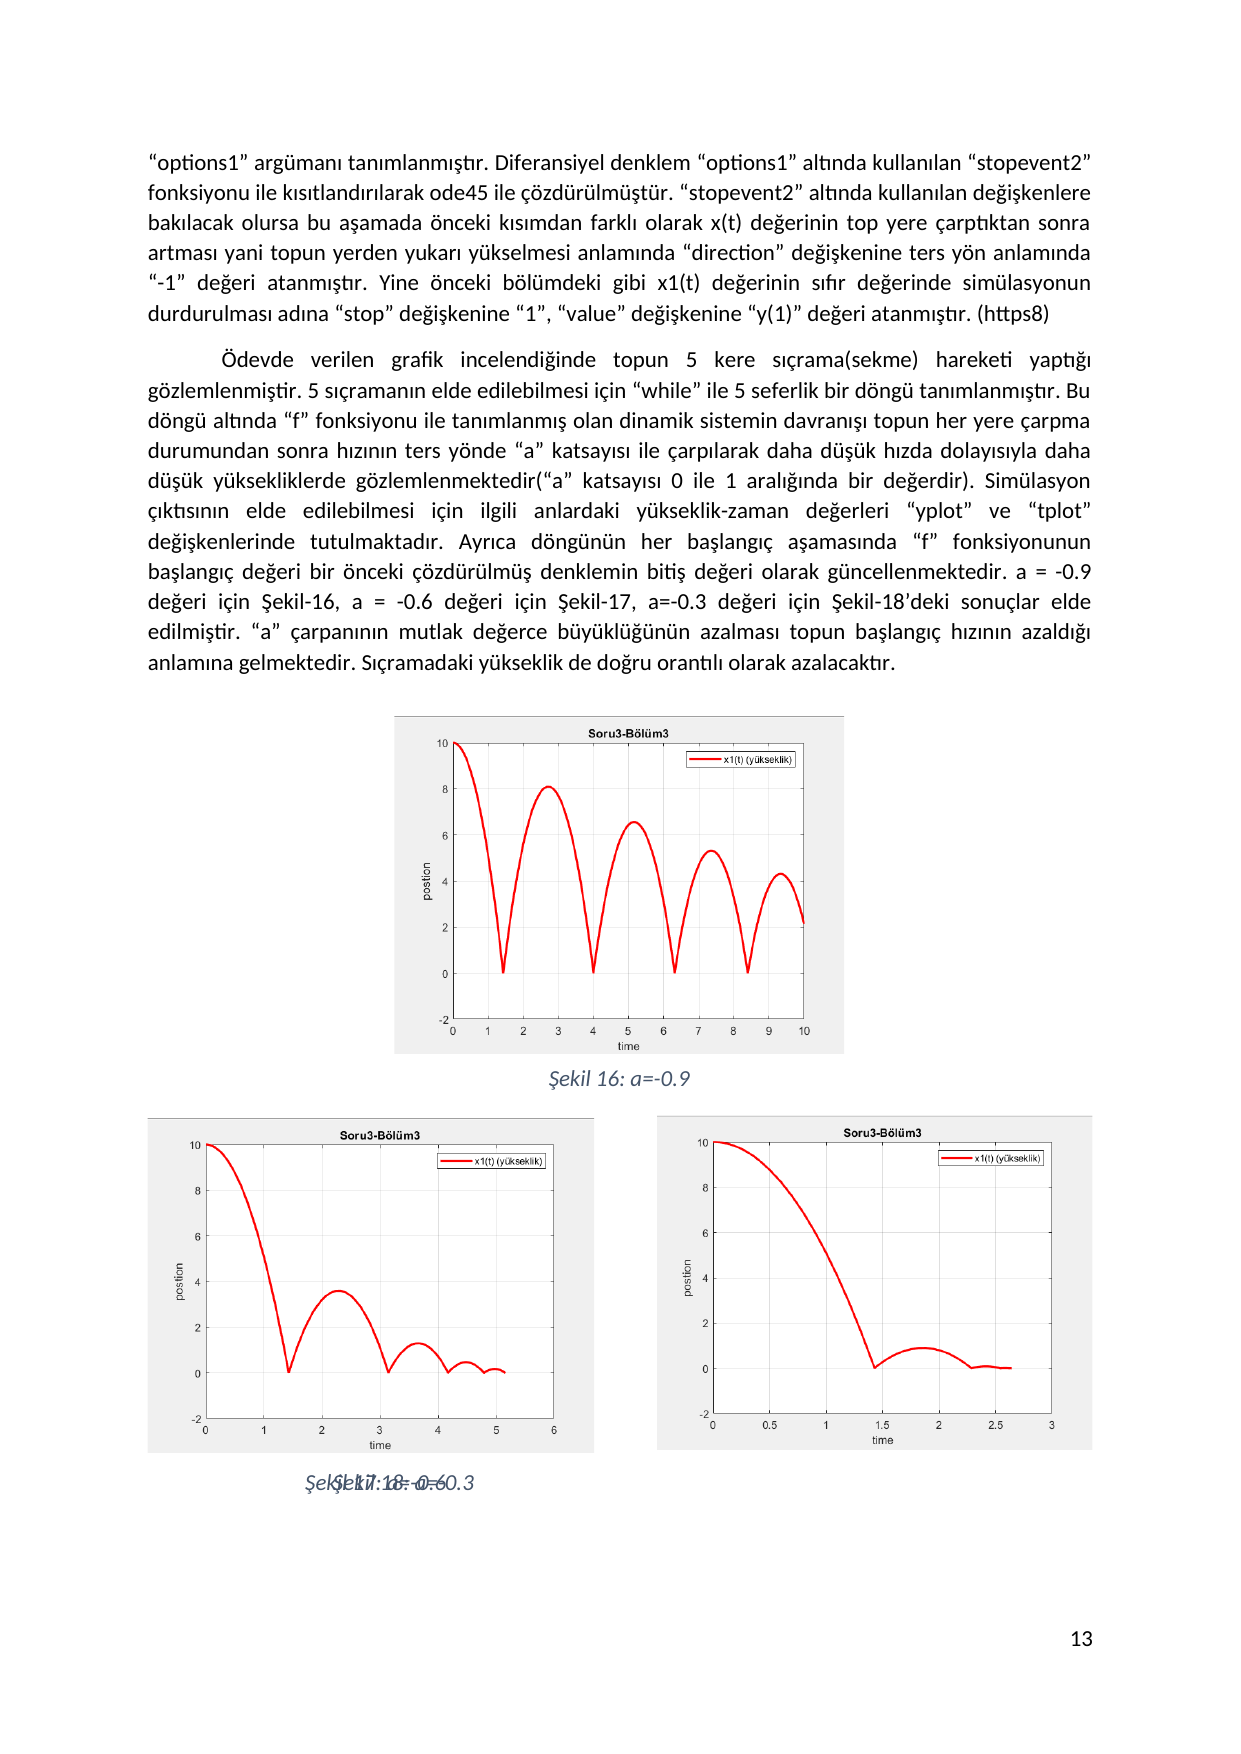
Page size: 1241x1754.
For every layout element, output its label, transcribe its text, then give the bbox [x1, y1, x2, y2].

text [148, 148, 1093, 327]
picture [394, 716, 844, 1054]
picture [657, 1115, 1093, 1450]
text Ödevde verilen grafik incelendiğinde topun 5 kere sıçrama(sekme) hareketi yaptığı gözlemlenmiştir. 5 sıçramanın elde edilebilmesi için “while” ile 5 seferlik bir döngü tanımlanmıştır. Bu döngü altında “f” fonksiyonu ile tanımlanmış olan dinamik sistemin davranışı topun her yere çarpma durumundan sonra hızının ters yönde “a” katsayısı ile çarpılarak daha düşük hızda dolayısıyla daha düşük yüksekliklerde gözlemlenmektedir(“a” katsayısı 0 ile 1 aralığında bir değerdir). Simülasyon çıktısının elde edilebilmesi için ilgili anlardaki yükseklik-zaman değerleri “yplot” ve “tplot” değişkenlerinde tutulmaktadır. Ayrıca döngünün her başlangıç aşamasında “f” fonksiyonunun başlangıç değeri bir önceki çözdürülmüş denklemin bitiş değeri olarak güncellenmektedir. a = -0.9 değeri için Şekil-16, a = -0.6 değeri için Şekil-17, a=-0.3 değeri için Şekil-18’deki sonuçlar elde edilmiştir. “a” çarpanının mutlak değerce büyüklüğünün azalması topun başlangıç hızının azaldığı anlamına gelmektedir. Sıçramadaki yükseklik de doğru orantılı olarak azalacaktır. [148, 346, 1093, 676]
picture [147, 1118, 595, 1452]
